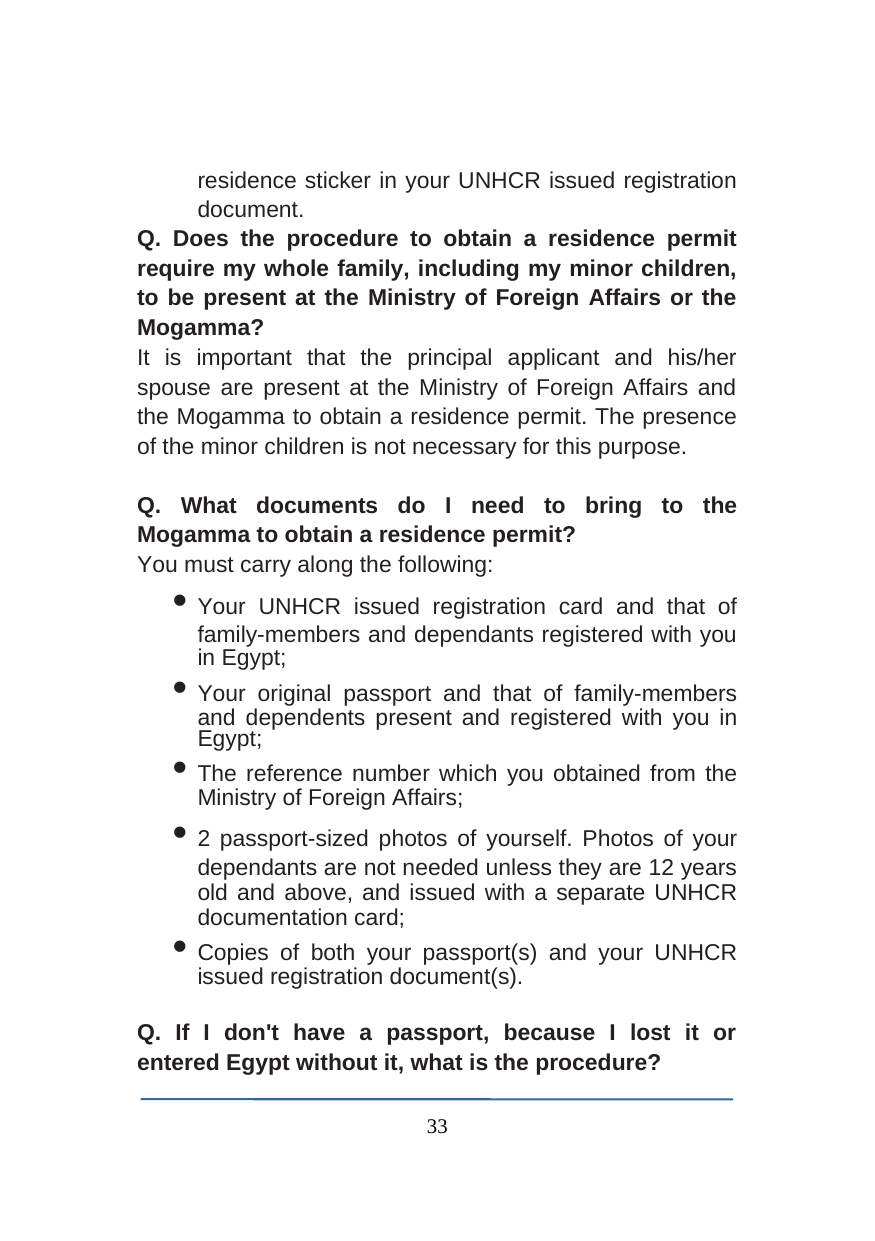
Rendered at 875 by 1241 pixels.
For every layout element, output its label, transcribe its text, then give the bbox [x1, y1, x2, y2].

text It is important that the principal applicant and his/her spouse are present at the Ministry of Foreign Affairs and the Mogamma to obtain a residence permit. The presence of the minor children is not necessary for this purpose. [137, 344, 737, 459]
list Copies of both your passport(s) and your UNHCR issued registration document(s). [172, 930, 737, 989]
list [172, 167, 737, 222]
text You must carry along the following: [137, 551, 737, 577]
list Your original passport and that of family-members and dependents present and registered with you in Egypt; [172, 670, 737, 751]
text Q. If I don't have a passport, because I lost it or entered Egypt without it, what is the procedure? [137, 1018, 737, 1075]
text Q. Does the procedure to obtain a residence permit require my whole family, including my minor children, to be present at the Ministry of Foreign Affairs or the Mogamma? [137, 225, 737, 340]
list The reference number which you obtained from the Ministry of Foreign Affairs; [172, 751, 737, 811]
text Q. What documents do I need to bring to the Mogamma to obtain a residence permit? [137, 492, 737, 548]
list 2 passport-sized photos of yourself. Photos of your dependants are not needed unless they are 12 years old and above, and issued with a separate UNHCR documentation card; [172, 811, 737, 930]
list Your UNHCR issued registration card and that of family-members and dependants registered with you in Egypt; [172, 581, 737, 670]
